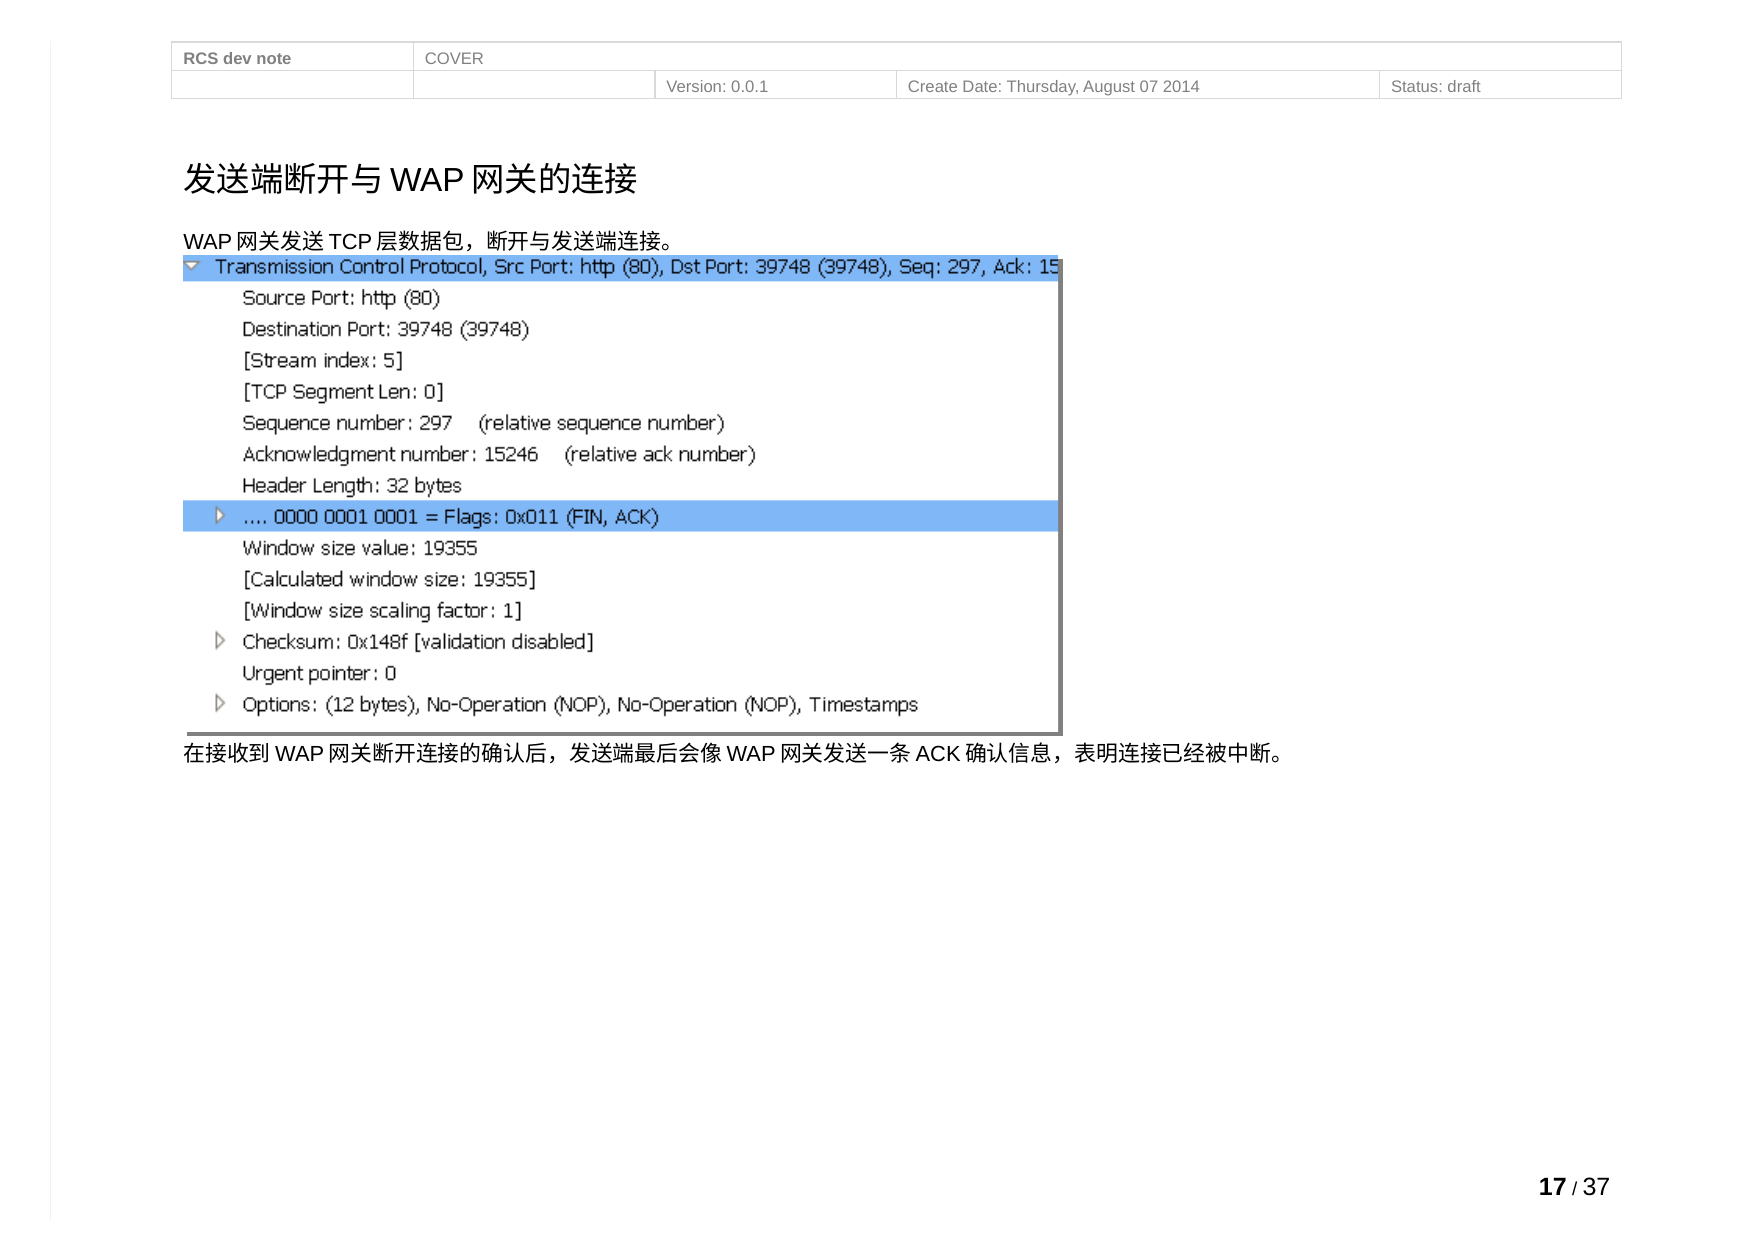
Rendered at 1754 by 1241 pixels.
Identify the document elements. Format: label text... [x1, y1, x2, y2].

text 在接收到WAP网关断开连接的确认后，发送端最后会像WAP网关发送一条ACK确认信息，表明连接已经被中断。 [183, 740, 1636, 767]
text WAP网关发送TCP层数据包，断开与发送端连接。 [183, 228, 1636, 255]
picture [183, 255, 1059, 732]
subtitle 发送端断开与WAP网关的连接 [183, 153, 1636, 201]
